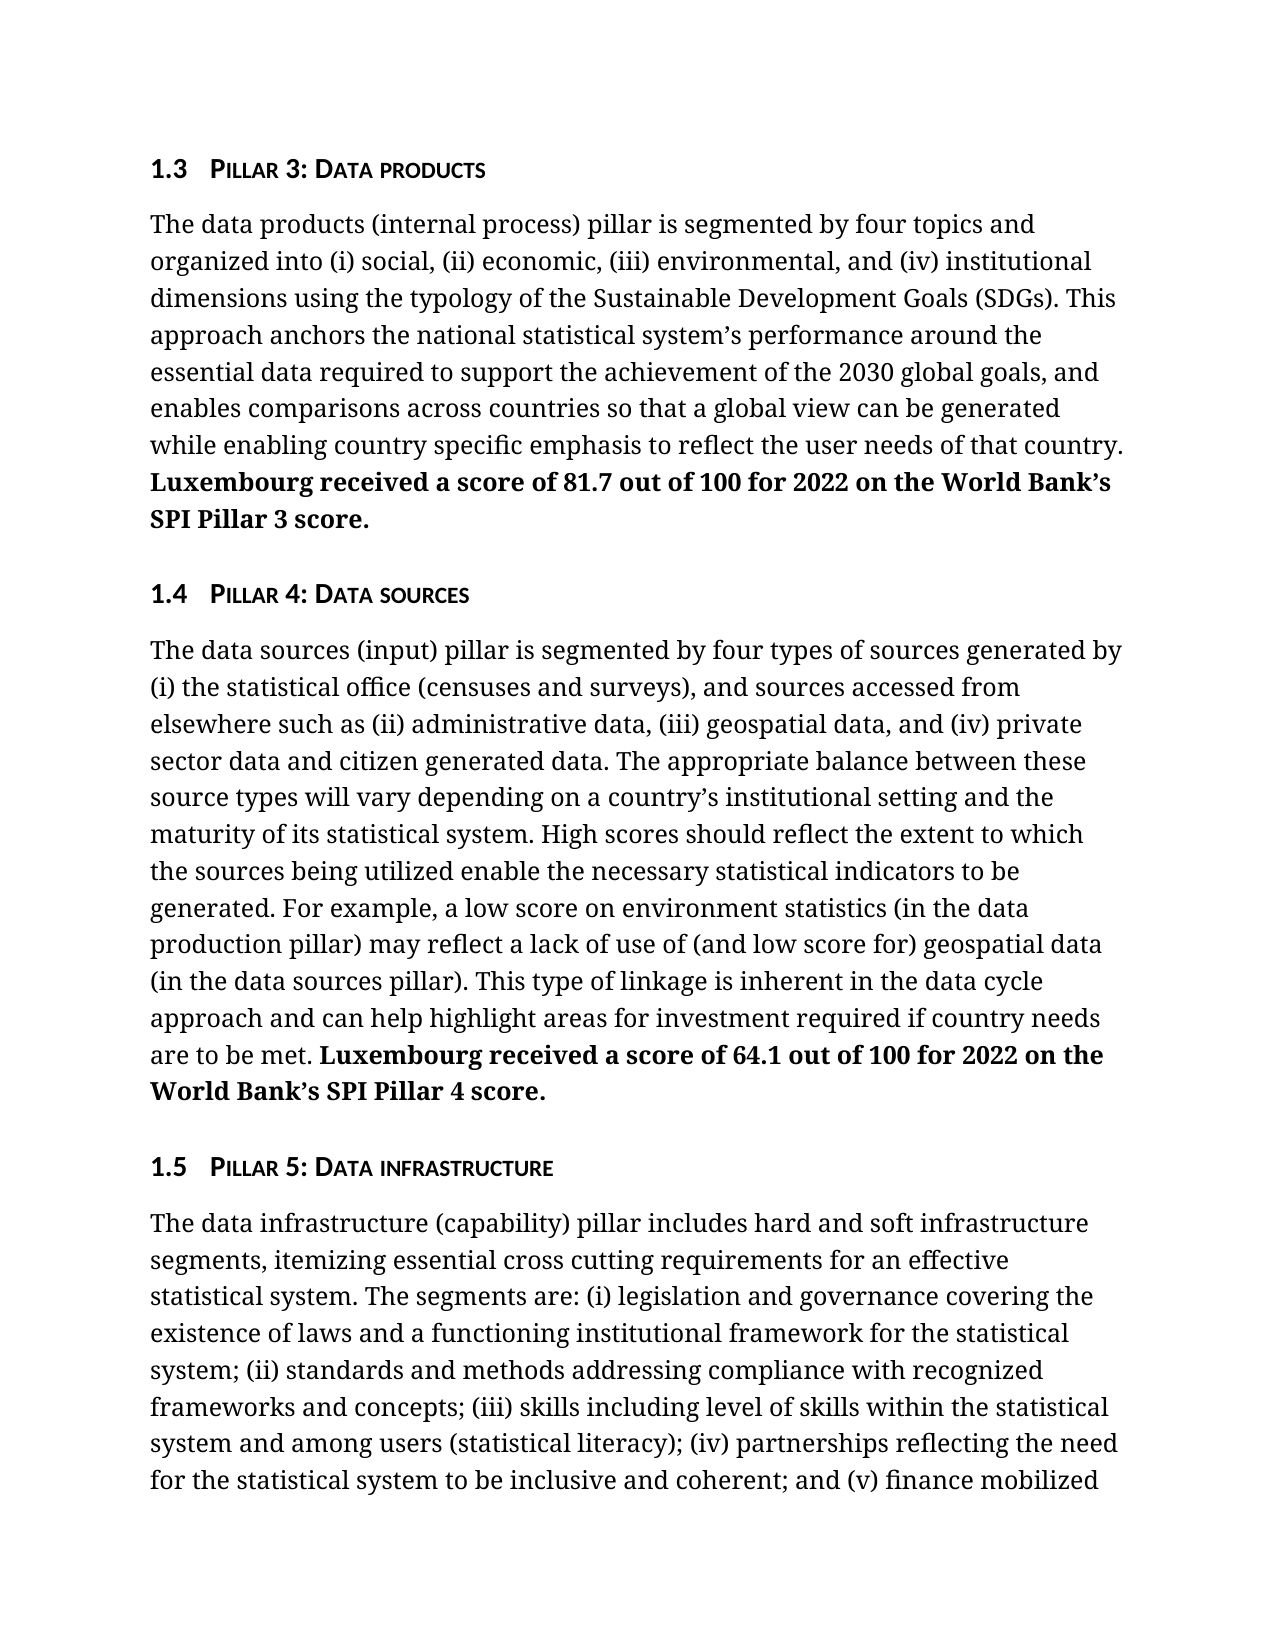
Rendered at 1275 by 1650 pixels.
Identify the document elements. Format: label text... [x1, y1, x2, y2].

text The data products (internal process) pillar is segmented by four topics and organized into (i) social, (ii) economic, (iii) environmental, and (iv) institutional dimensions using the typology of the Sustainable Development Goals (SDGs). This approach anchors the national statistical system’s performance around the essential data required to support the achievement of the 2030 global goals, and enables comparisons across countries so that a global view can be generated while enabling country specific emphasis to reflect the user needs of that country. Luxembourg received a score of 81.7 out of 100 for 2022 on the World Bank’s SPI Pillar 3 score. [150, 207, 1125, 535]
subtitle Pillar 5: Data infrastructure [150, 1148, 1125, 1184]
subtitle Pillar 3: Data products [150, 150, 1125, 186]
text The data sources (input) pillar is segmented by four types of sources generated by (i) the statistical office (censuses and surveys), and sources accessed from elsewhere such as (ii) administrative data, (iii) geospatial data, and (iv) private sector data and citizen generated data. The appropriate balance between these source types will vary depending on a country’s institutional setting and the maturity of its statistical system. High scores should reflect the extent to which the sources being utilized enable the necessary statistical indicators to be generated. For example, a low score on environment statistics (in the data production pillar) may reflect a lack of use of (and low score for) geospatial data (in the data sources pillar). This type of linkage is inherent in the data cycle approach and can help highlight areas for investment required if country needs are to be met. Luxembourg received a score of 64.1 out of 100 for 2022 on the World Bank’s SPI Pillar 4 score. [150, 633, 1125, 1108]
subtitle Pillar 4: Data sources [150, 576, 1125, 611]
